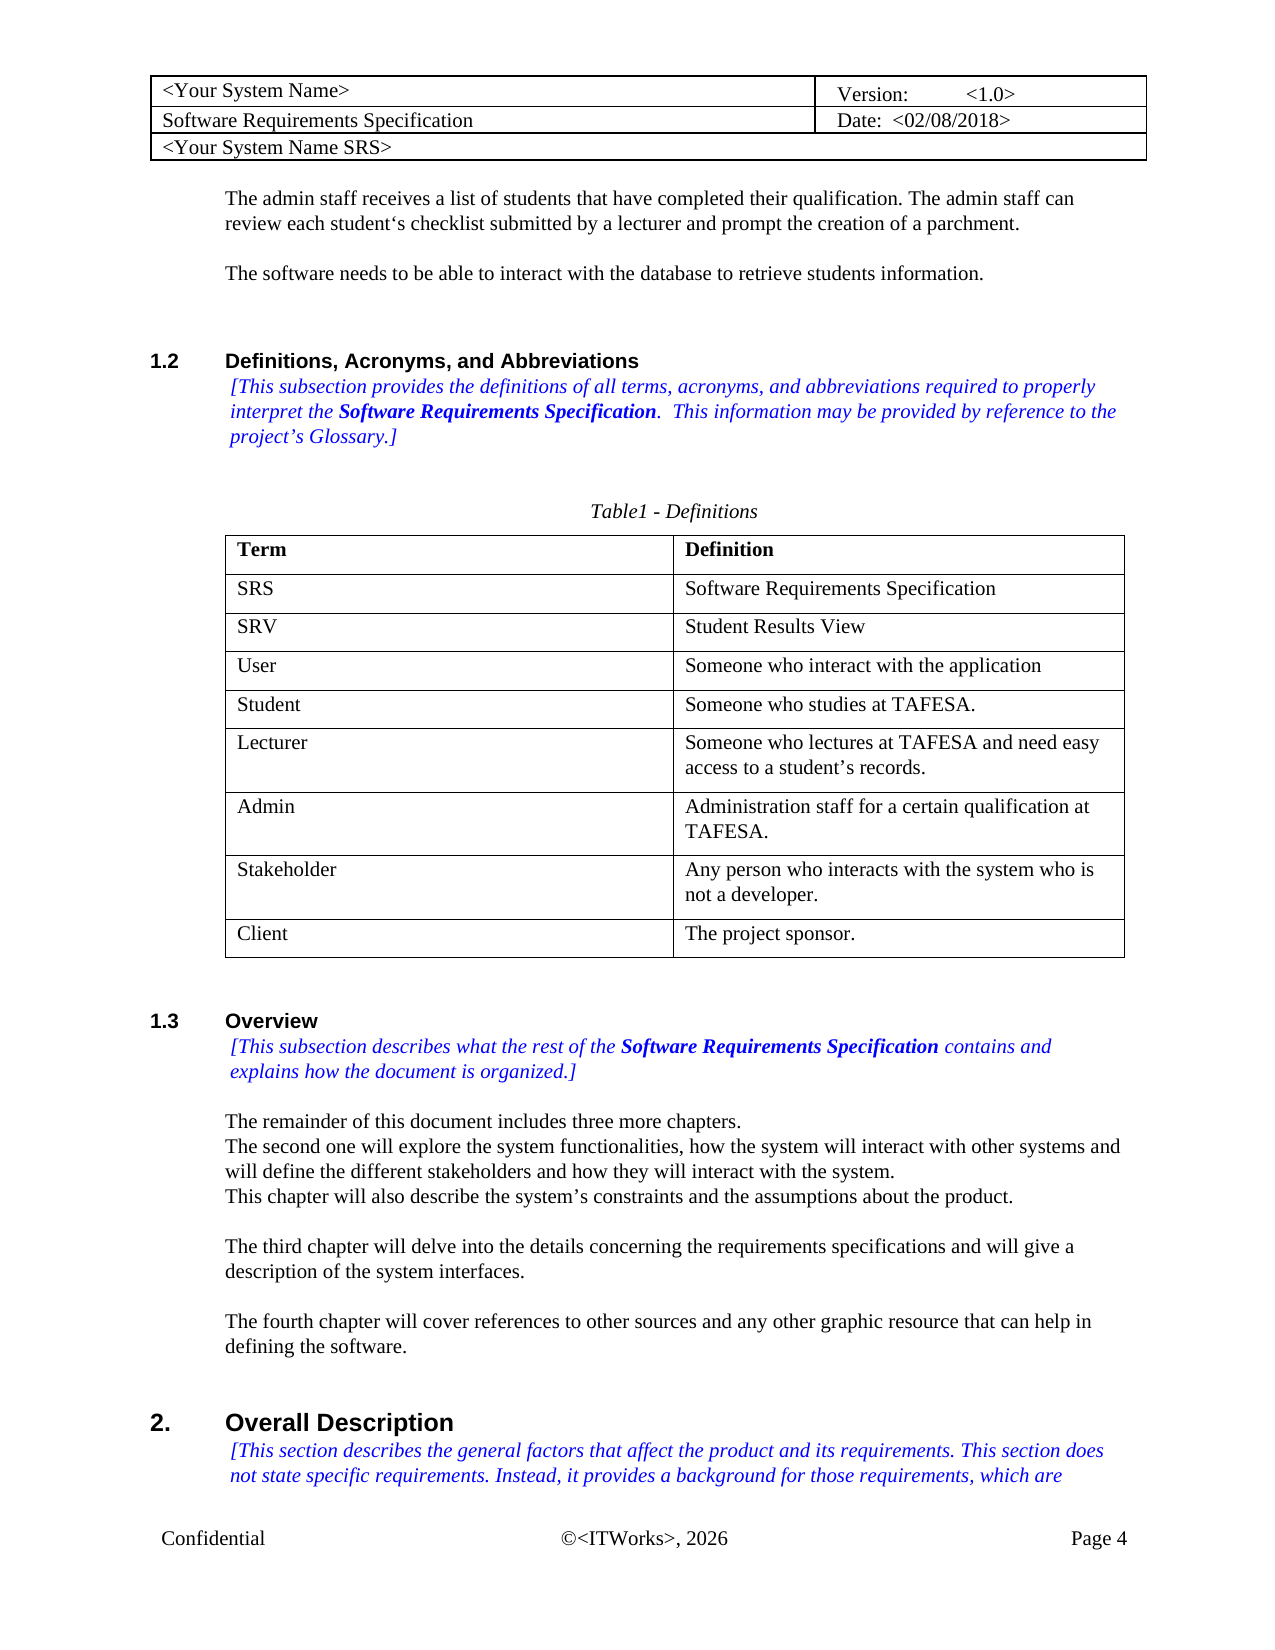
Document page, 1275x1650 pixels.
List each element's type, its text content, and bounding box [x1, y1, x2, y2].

text The remainder of this document includes three more chapters. [225, 1108, 1125, 1133]
table_cell Someone who interact with the application [674, 652, 1124, 689]
table_cell Lecturer [226, 729, 673, 792]
table_cell Stakeholder [226, 856, 673, 919]
table_cell Software Requirements Specification [674, 575, 1124, 612]
table_cell Student Results View [674, 614, 1124, 651]
text The fourth chapter will cover references to other sources and any other graphic resource that can help in defining the software. [225, 1308, 1125, 1358]
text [230, 1437, 1125, 1487]
table_cell The project sponsor. [674, 920, 1124, 957]
table_header Definition [674, 536, 1124, 574]
text This chapter will also describe the system’s constraints and the assumptions about the product. [225, 1183, 1125, 1208]
table_cell Student [226, 691, 673, 728]
text The third chapter will delve into the details concerning the requirements specifications and will give a description of the system interfaces. [225, 1233, 1125, 1283]
text The admin staff receives a list of students that have completed their qualification. The admin staff can review each student‘s checklist submitted by a lecturer and prompt the creation of a parchment. [225, 185, 1125, 235]
subtitle Overview [150, 1008, 1125, 1033]
table_cell Client [226, 920, 673, 957]
subtitle Definitions, Acronyms, and Abbreviations [150, 348, 1125, 373]
text The second one will explore the system functionalities, how the system will interact with other systems and will define the different stakeholders and how they will interact with the system. [225, 1133, 1125, 1183]
table_cell Someone who lectures at TAFESA and need easy access to a student’s records. [674, 729, 1124, 792]
text [This subsection provides the definitions of all terms, acronyms, and abbreviations required to properly interpret the Software Requirements Specification. This information may be provided by reference to the project’s Glossary.] [230, 373, 1125, 448]
table_header Term [226, 536, 673, 574]
table_cell SRS [226, 575, 673, 612]
table_cell SRV [226, 614, 673, 651]
table_cell User [226, 652, 673, 689]
table_cell Someone who studies at TAFESA. [674, 691, 1124, 728]
subtitle Overall Description [150, 1408, 1125, 1437]
table_cell Any person who interacts with the system who is not a developer. [674, 856, 1124, 919]
text Table1 - Definitions [225, 498, 1125, 523]
text The software needs to be able to interact with the database to retrieve students information. [225, 260, 1125, 285]
table_cell Admin [226, 793, 673, 855]
table_cell Administration staff for a certain qualification at TAFESA. [674, 793, 1124, 855]
text [This subsection describes what the rest of the Software Requirements Specification contains and explains how the document is organized.] [230, 1033, 1125, 1083]
